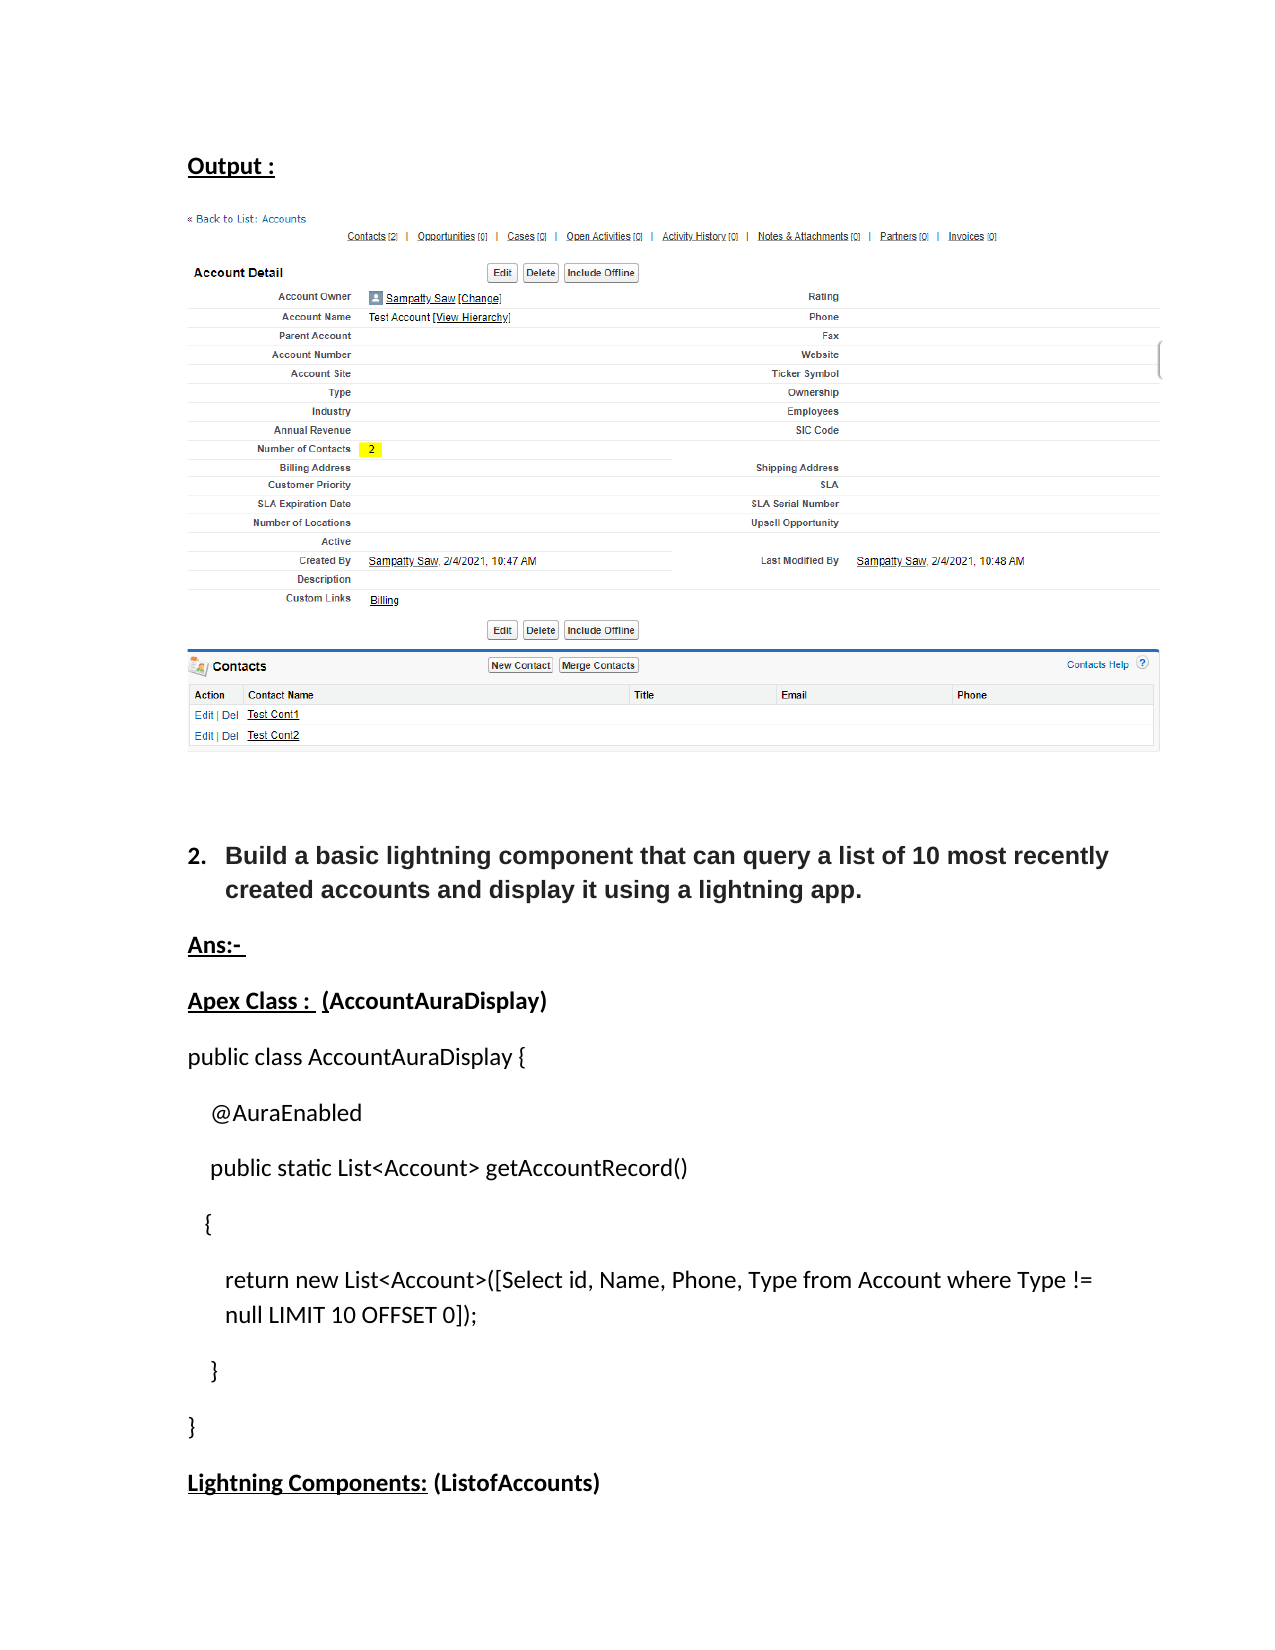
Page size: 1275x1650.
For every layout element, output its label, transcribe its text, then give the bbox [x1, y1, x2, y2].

text Output : [187, 150, 1125, 181]
text } [187, 1355, 1125, 1386]
text Lightning Components: (ListofAccounts) [187, 1467, 1125, 1497]
text return new List<Account>([Select id, Name, Phone, Type from Account where Type != null LIMIT 10 OFFSET 0]); [225, 1264, 1125, 1330]
list Build a basic lightning component that can query a list of 10 most recently created accounts and display it using a lightning app. [187, 841, 1125, 904]
text Ans:- [187, 929, 1125, 960]
text @AuraEnabled [187, 1097, 1125, 1127]
text } [187, 1411, 1125, 1441]
picture [187, 205, 1163, 760]
text public class AccountAuraDisplay { [187, 1041, 1125, 1071]
text { [187, 1208, 1125, 1239]
text Apex Class : (AccountAuraDisplay) [187, 985, 1125, 1016]
text public static List<Account> getAccountRecord() [187, 1152, 1125, 1183]
